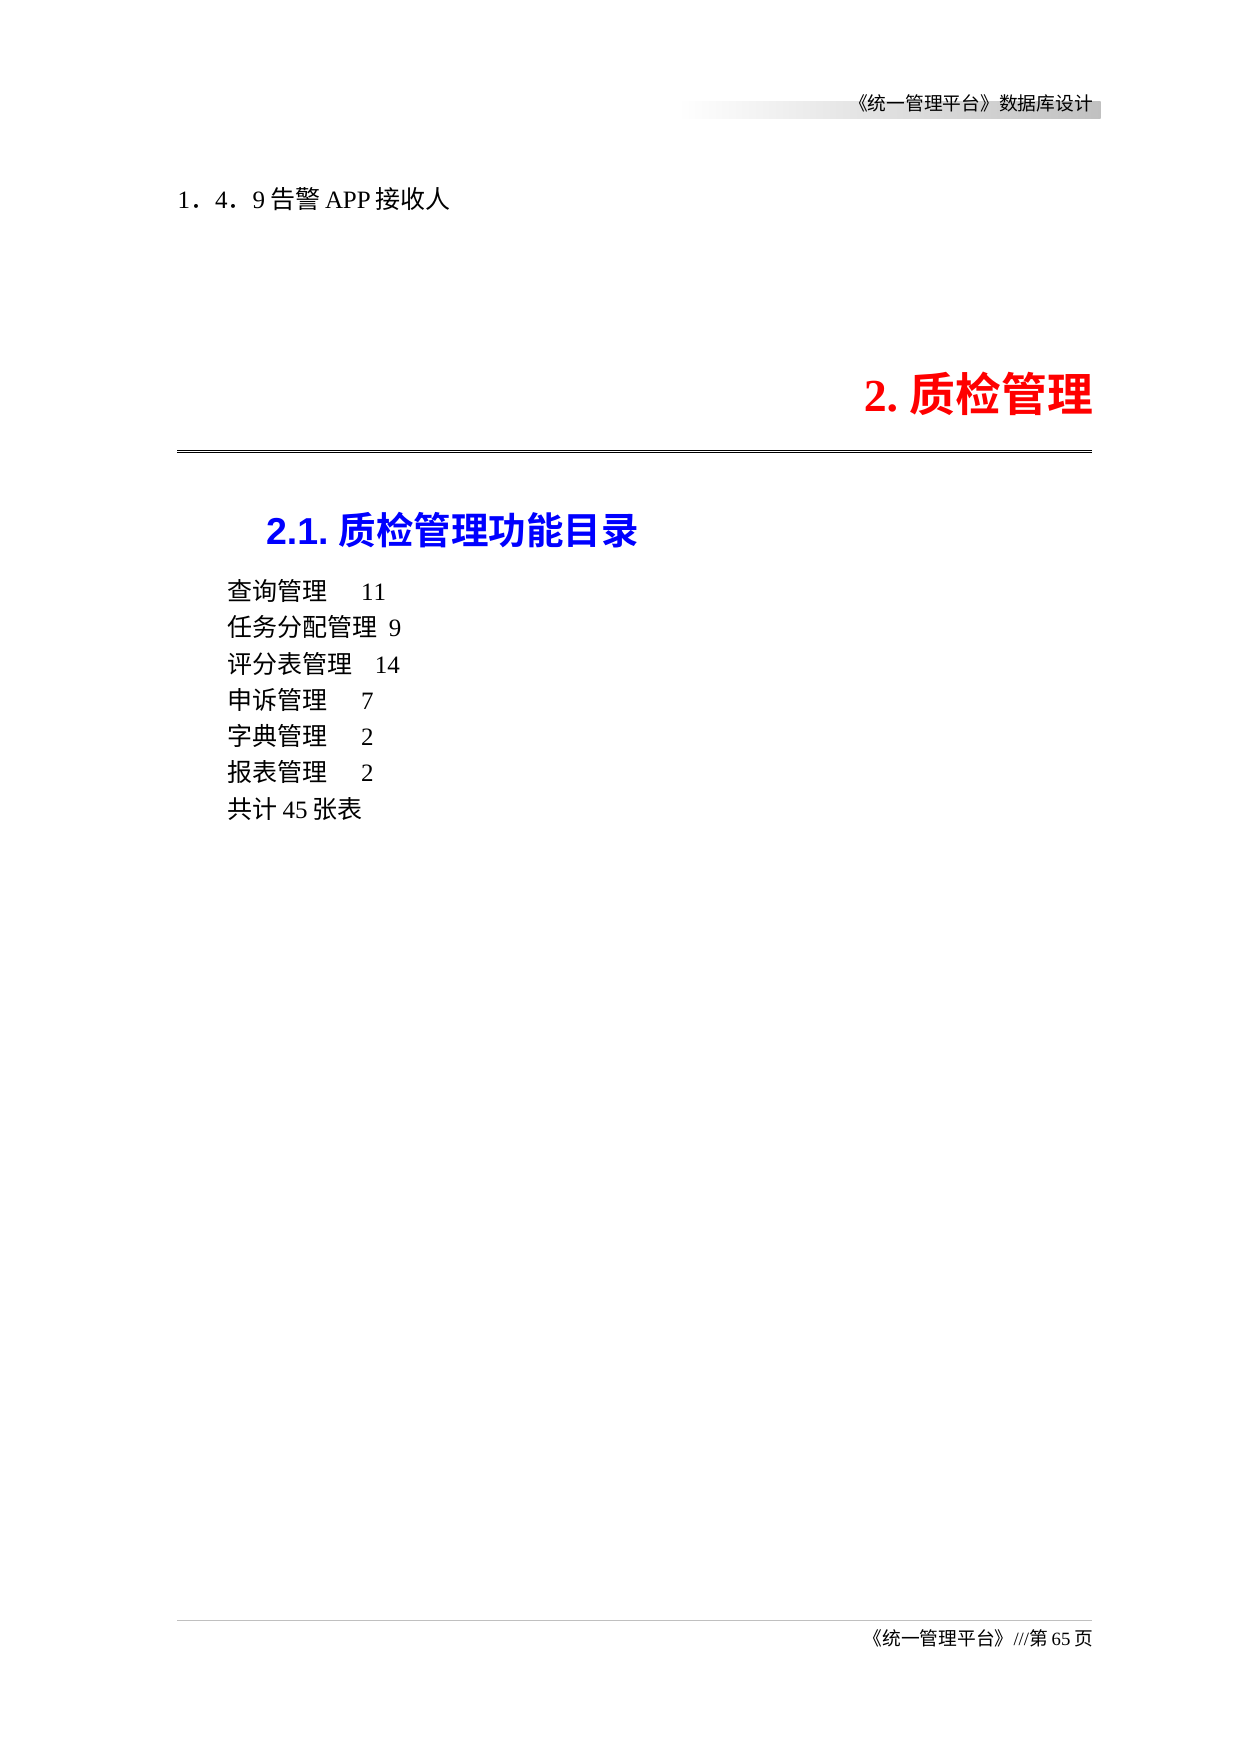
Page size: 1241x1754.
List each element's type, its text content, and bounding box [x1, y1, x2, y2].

text 共计45张表 [177, 789, 1092, 825]
text 报表管理 2 [177, 753, 1092, 789]
text 评分表管理 14 [177, 644, 1092, 680]
subtitle 质检管理 [177, 359, 1092, 425]
text 字典管理 2 [177, 717, 1092, 753]
text 任务分配管理 9 [177, 608, 1092, 644]
subtitle 质检管理功能目录 [266, 501, 1092, 555]
text 1．4．9告警APP接收人 [177, 164, 1092, 232]
text 查询管理 11 [177, 572, 1092, 608]
text 申诉管理 7 [177, 680, 1092, 717]
